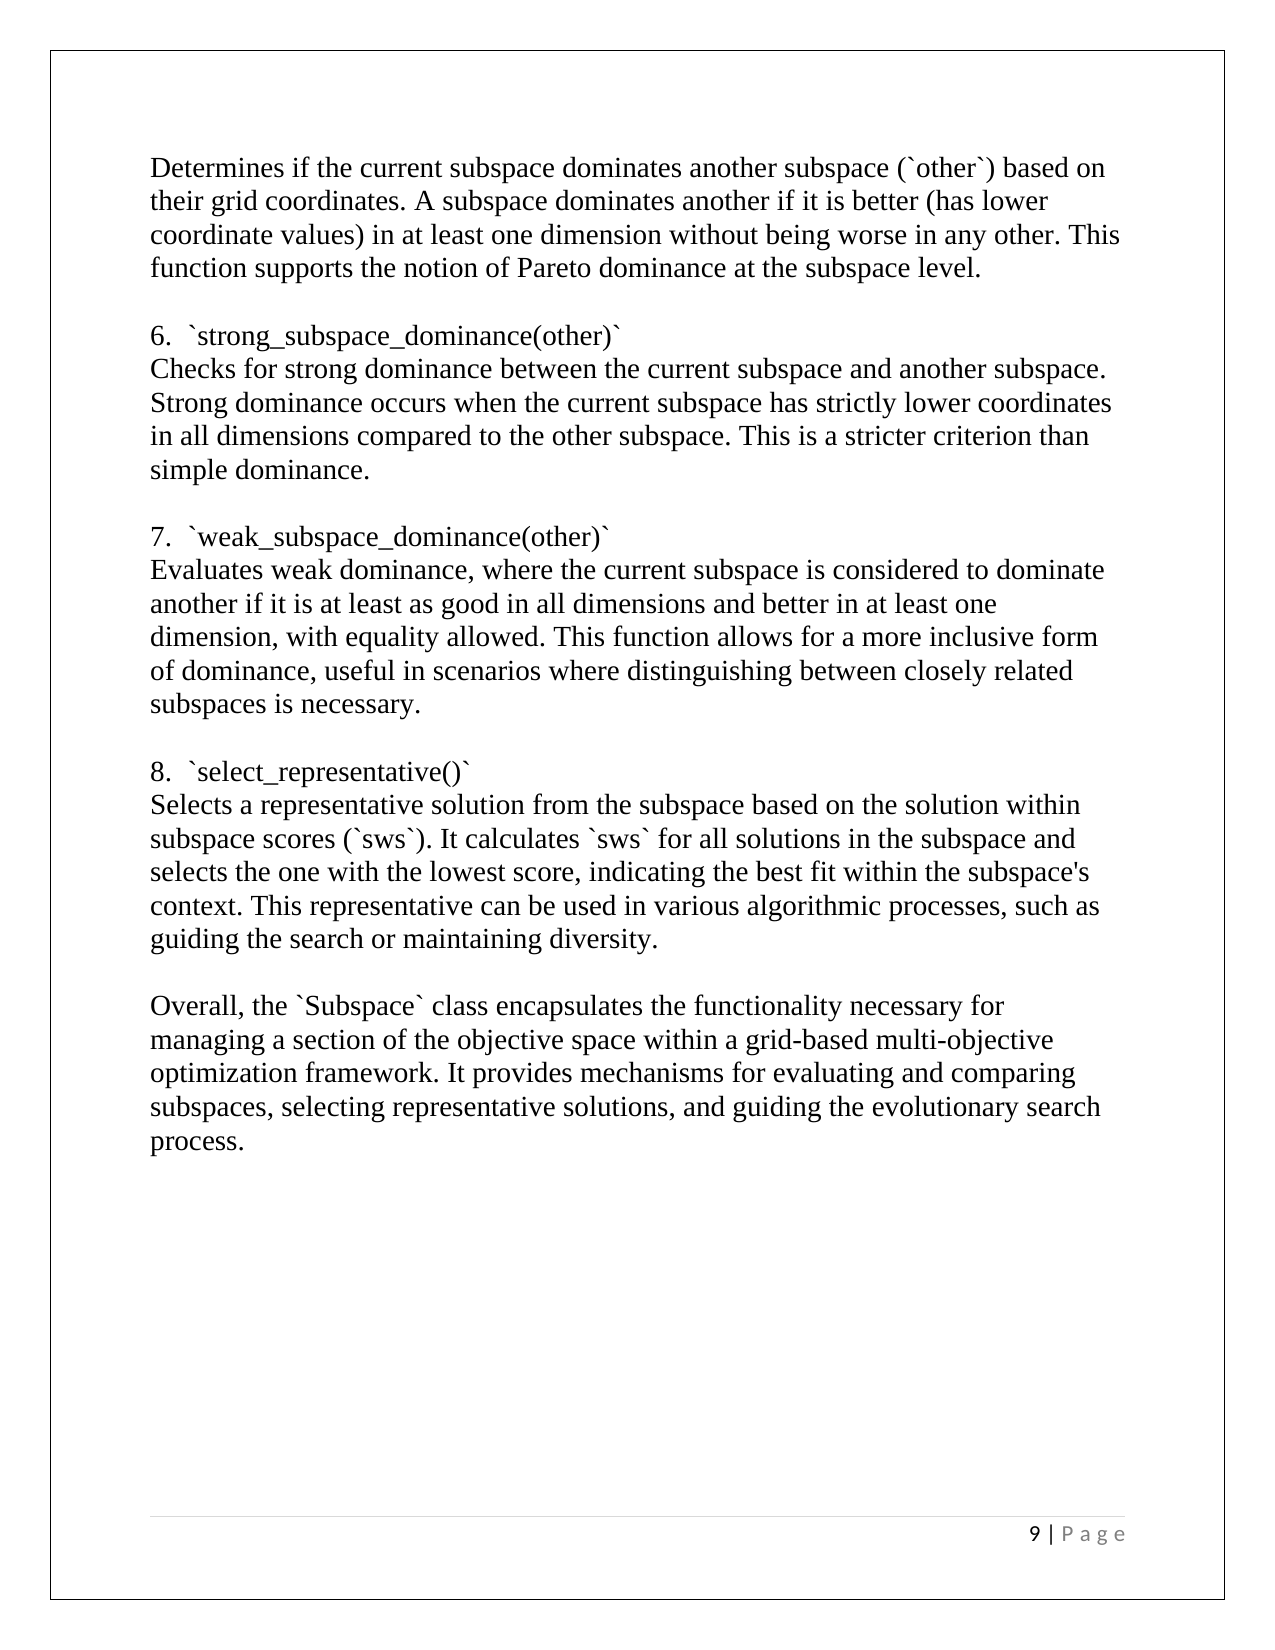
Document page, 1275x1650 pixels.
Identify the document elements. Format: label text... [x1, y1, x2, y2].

text Evaluates weak dominance, where the current subspace is considered to dominate another if it is at least as good in all dimensions and better in at least one dimension, with equality allowed. This function allows for a more inclusive form of dominance, useful in scenarios where distinguishing between closely related subspaces is necessary. [150, 552, 1125, 720]
text Determines if the current subspace dominates another subspace (`other`) based on their grid coordinates. A subspace dominates another if it is better (has lower coordinate values) in at least one dimension without being worse in any other. This function supports the notion of Pareto dominance at the subspace level. [150, 150, 1125, 284]
list `strong_subspace_dominance(other)` [150, 318, 1125, 351]
text Selects a representative solution from the subspace based on the solution within subspace scores (`sws`). It calculates `sws` for all solutions in the subspace and selects the one with the lowest score, indicating the best fit within the subspace's context. This representative can be used in various algorithmic processes, such as guiding the search or maintaining diversity. [150, 787, 1125, 955]
list `weak_subspace_dominance(other)` [150, 519, 1125, 552]
list `select_representative()` [150, 754, 1125, 787]
text Overall, the `Subspace` class encapsulates the functionality necessary for managing a section of the objective space within a grid-based multi-objective optimization framework. It provides mechanisms for evaluating and comparing subspaces, selecting representative solutions, and guiding the evolutionary search process. [150, 988, 1125, 1156]
text Checks for strong dominance between the current subspace and another subspace. Strong dominance occurs when the current subspace has strictly lower coordinates in all dimensions compared to the other subspace. This is a stricter criterion than simple dominance. [150, 351, 1125, 485]
